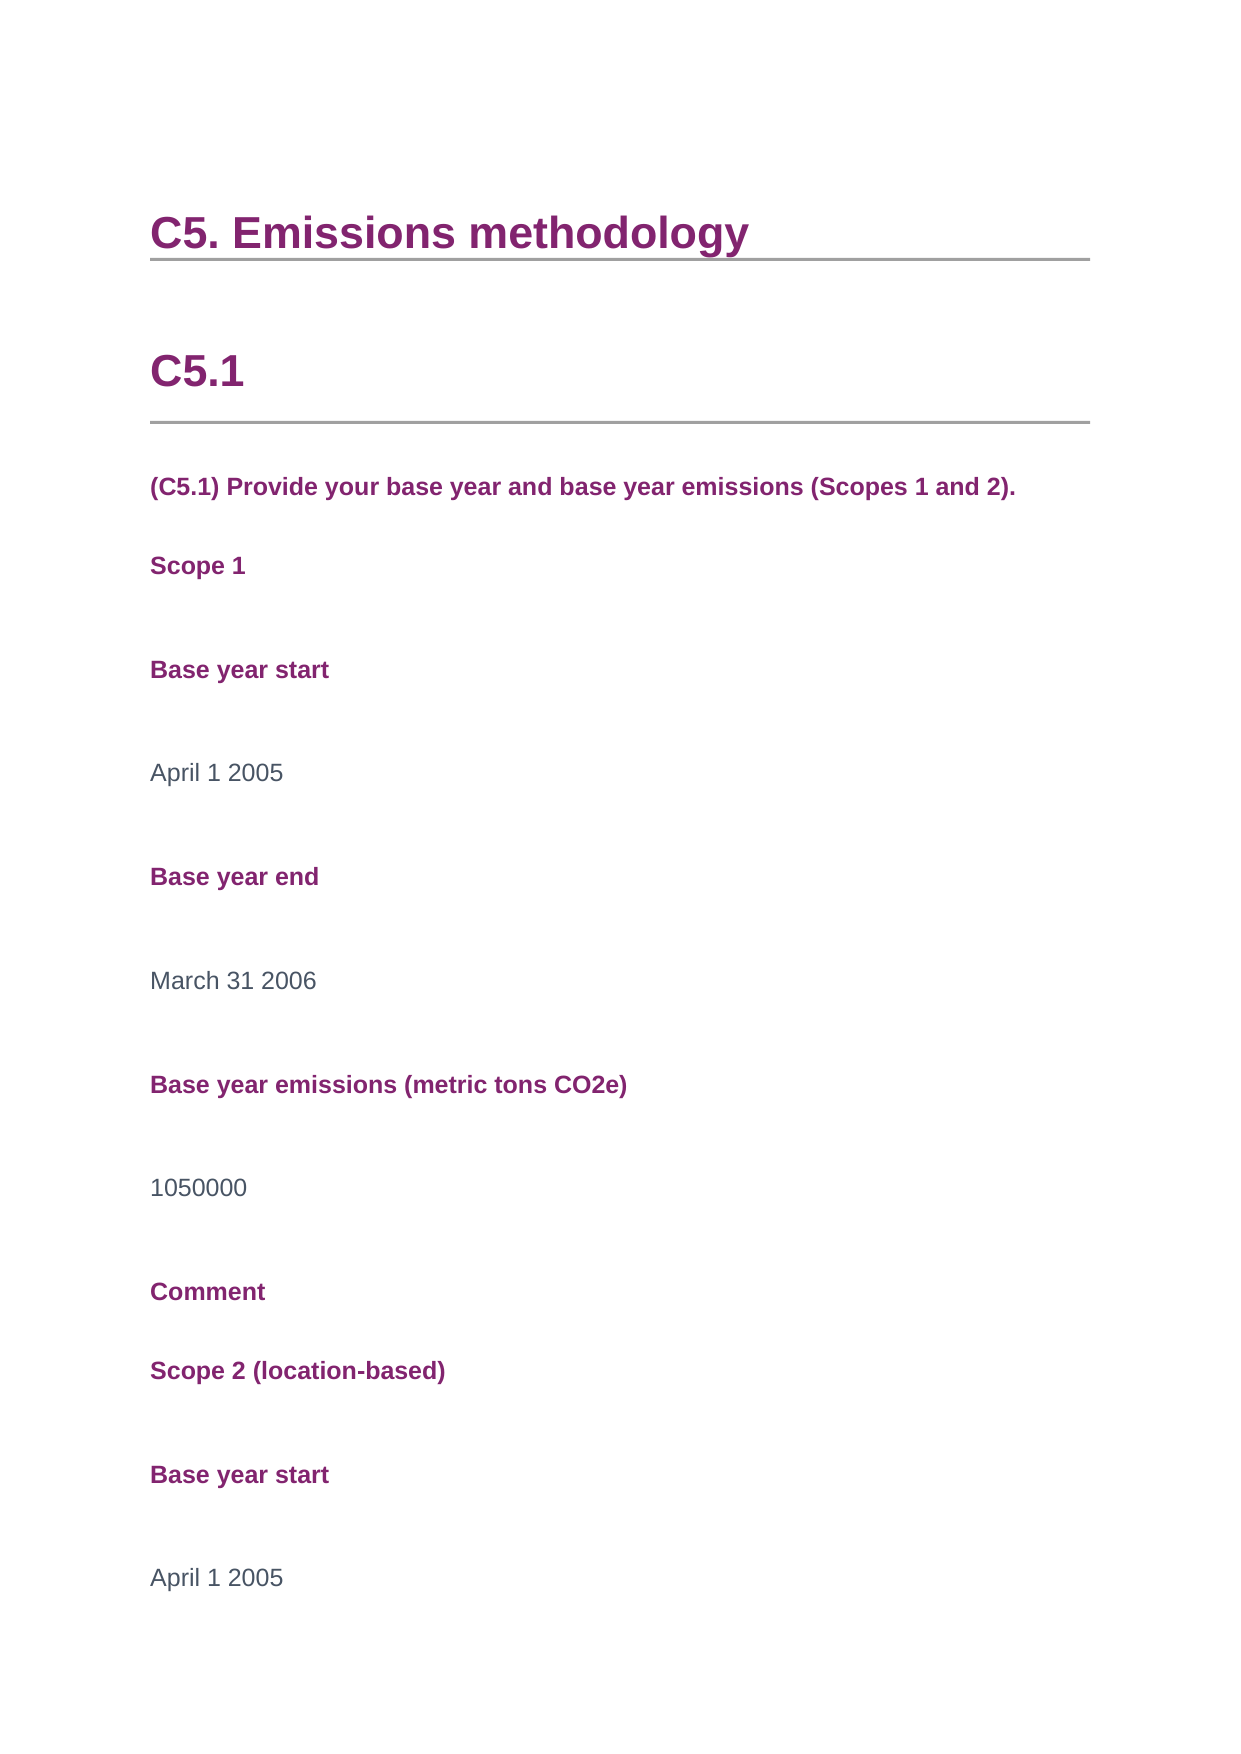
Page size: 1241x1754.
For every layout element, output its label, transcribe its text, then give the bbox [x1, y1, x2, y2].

subtitle Scope 2 (location-based) [150, 1356, 1090, 1385]
text March 31 2006 [150, 966, 1090, 995]
text April 1 2005 [150, 758, 1090, 787]
text April 1 2005 [150, 1563, 1090, 1592]
subtitle Base year emissions (metric tons CO2e) [150, 1070, 1090, 1098]
subtitle Base year end [150, 862, 1090, 891]
subtitle C5. Emissions methodology [150, 150, 1090, 257]
subtitle Scope 1 [150, 551, 1090, 580]
subtitle C5.1 [150, 288, 1090, 396]
subtitle (C5.1) Provide your base year and base year emissions (Scopes 1 and 2). [150, 472, 1090, 501]
subtitle Comment [150, 1277, 1090, 1306]
subtitle Base year start [150, 655, 1090, 683]
subtitle Base year start [150, 1460, 1090, 1488]
text 1050000 [150, 1173, 1090, 1202]
